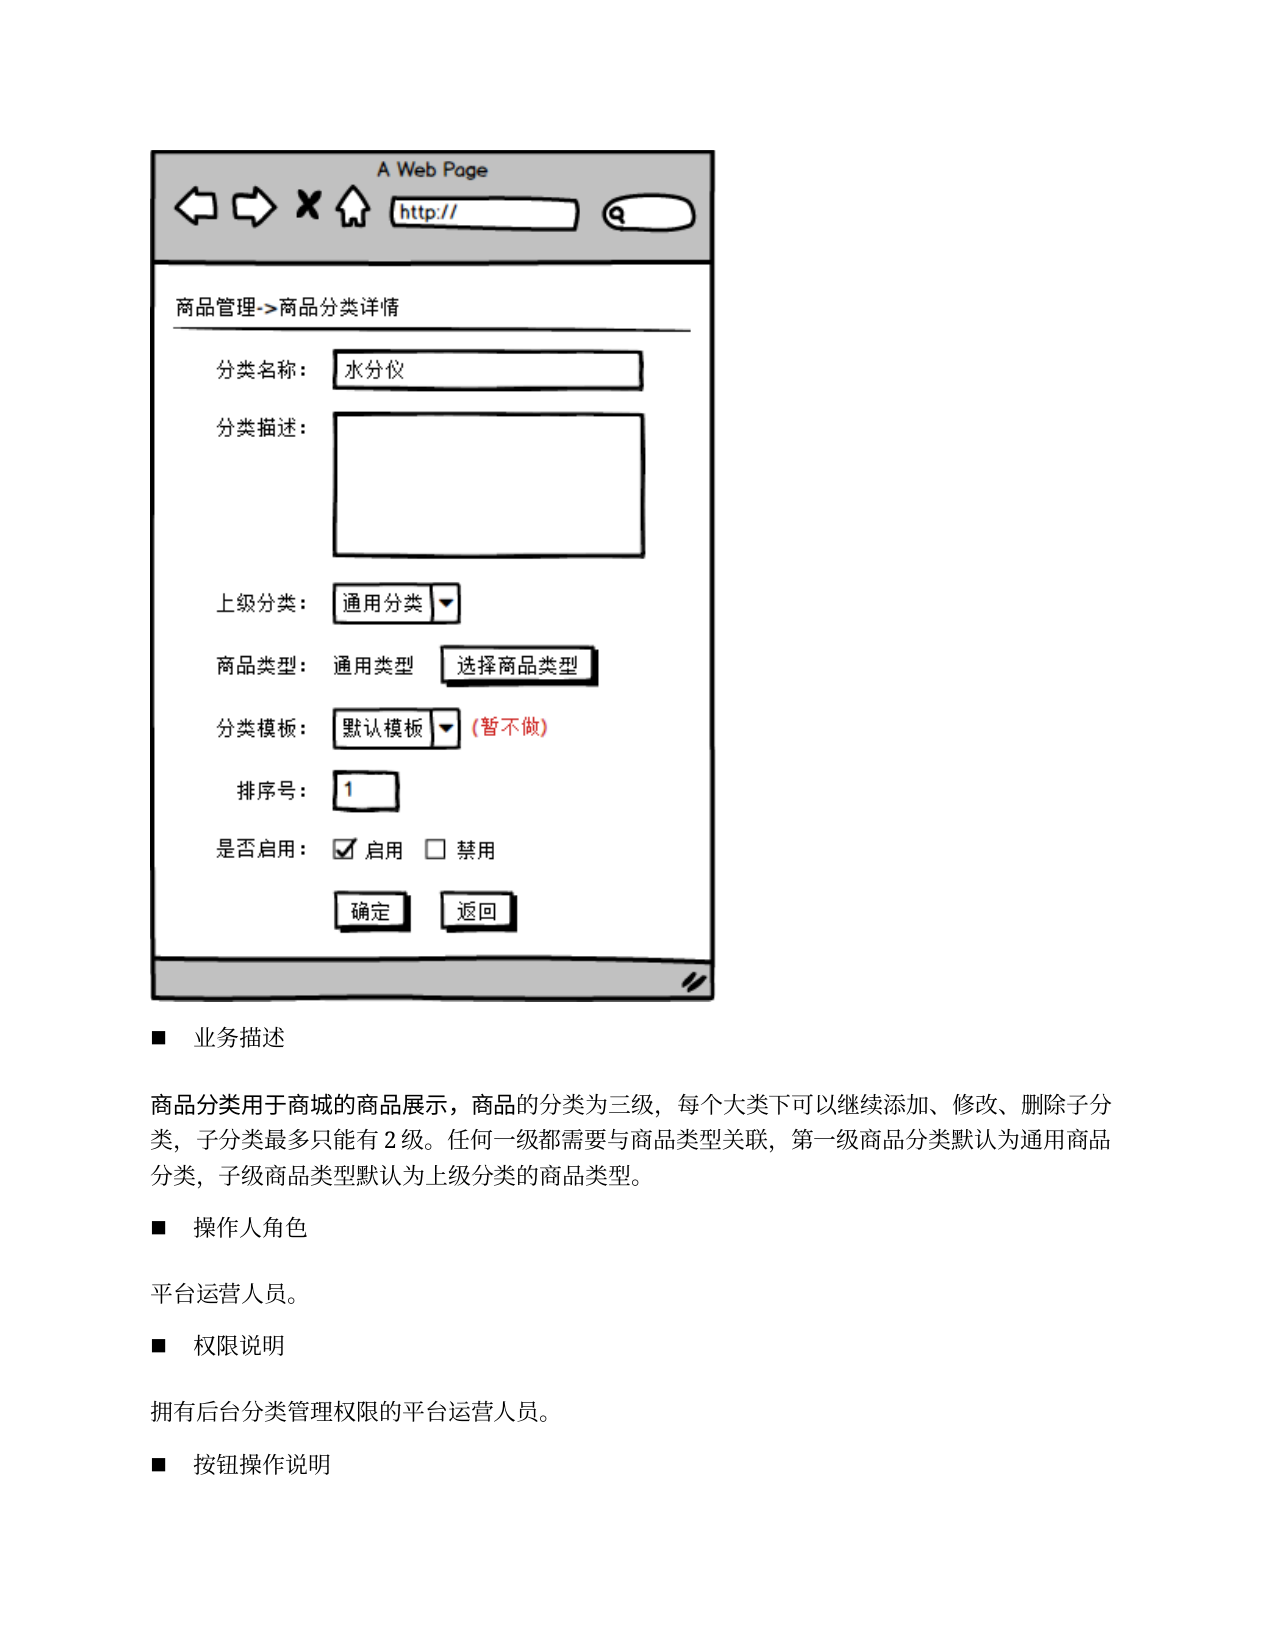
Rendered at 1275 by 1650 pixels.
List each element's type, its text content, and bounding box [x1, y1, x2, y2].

text 商品分类用于商城的商品展示，商品的分类为三级，每个大类下可以继续添加、修改、删除子分类，子分类最多只能有2级。任何一级都需要与商品类型关联，第一级商品分类默认为通用商品分类，子级商品类型默认为上级分类的商品类型。 [150, 1086, 1125, 1191]
text 拥有后台分类管理权限的平台运营人员。 [150, 1394, 1125, 1427]
list 业务描述 [150, 1020, 1125, 1053]
list 权限说明 [150, 1328, 1125, 1361]
picture [150, 150, 716, 1002]
text 平台运营人员。 [150, 1276, 1125, 1309]
list 按钮操作说明 [150, 1447, 1125, 1479]
list 操作人角色 [150, 1210, 1125, 1243]
